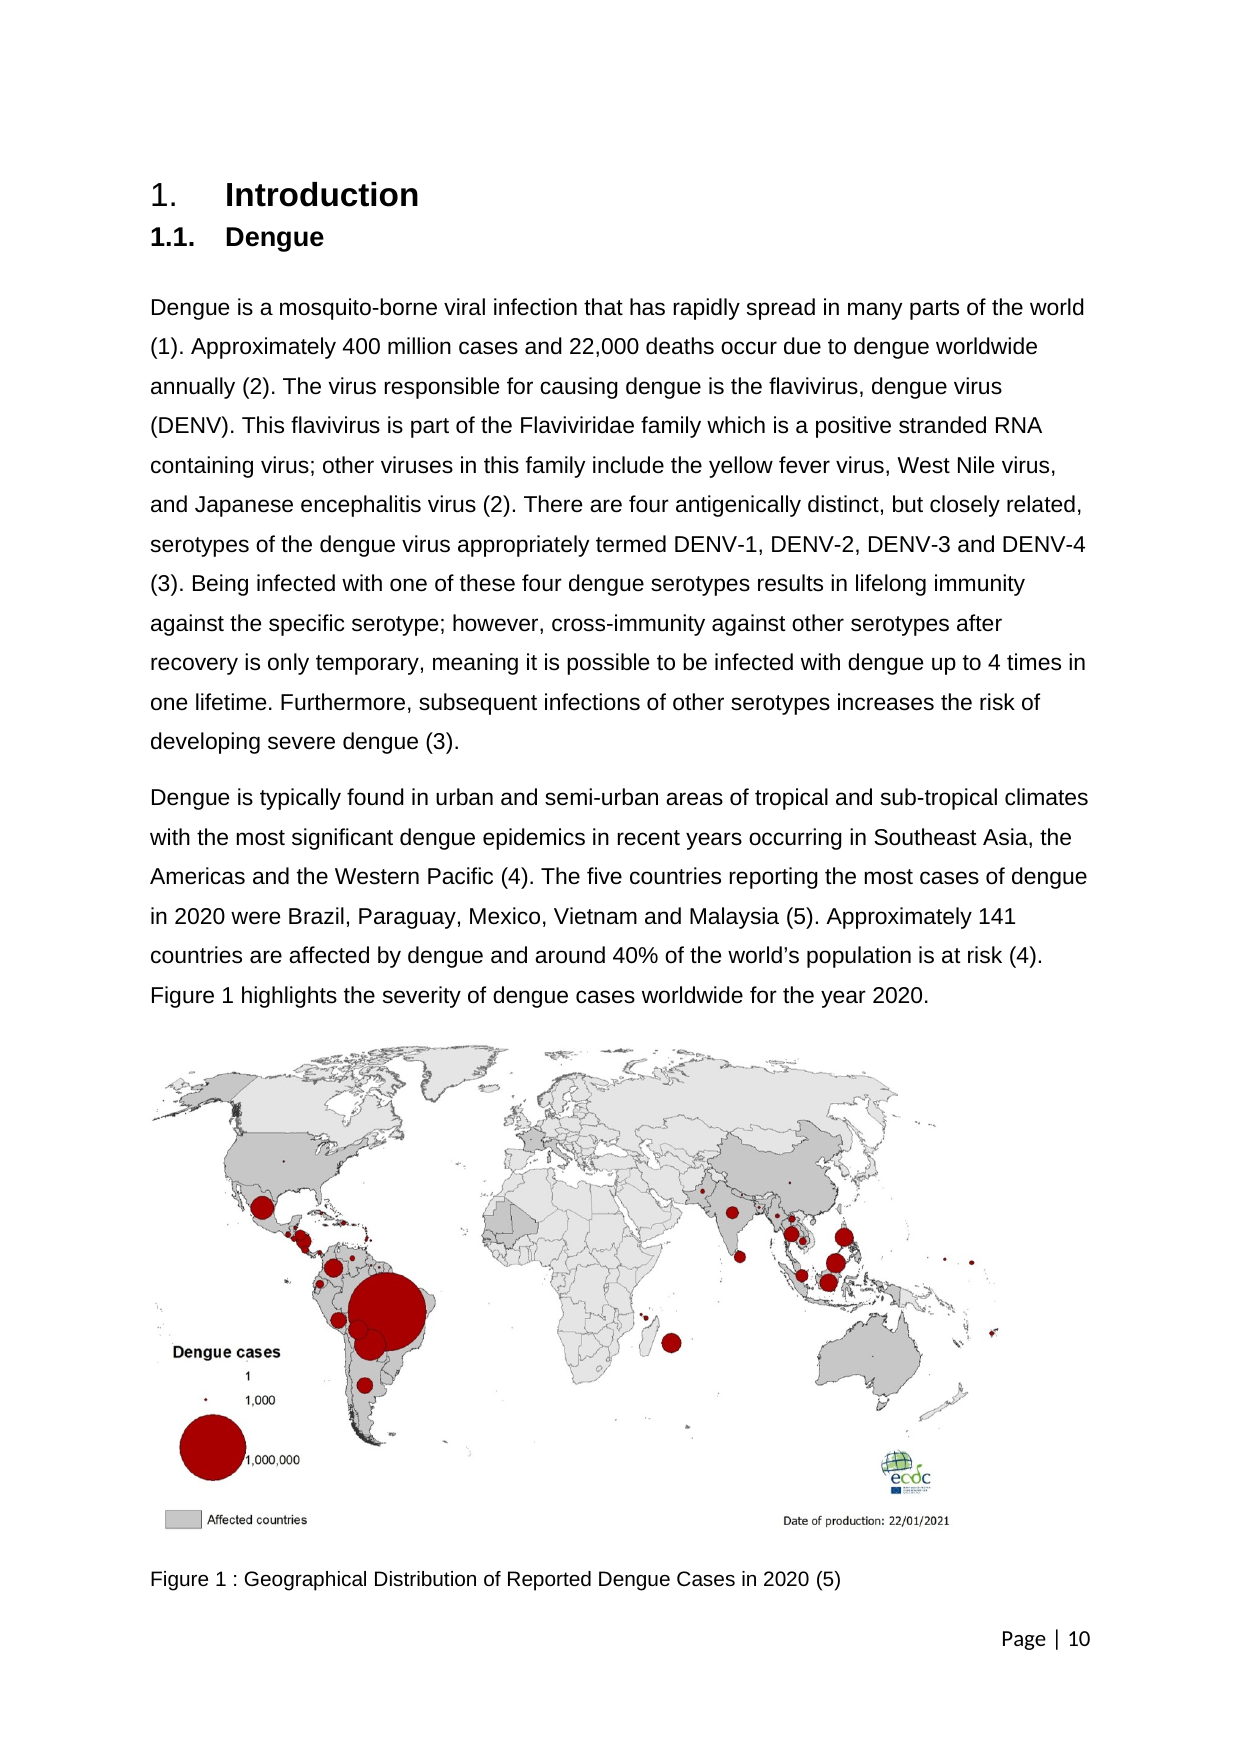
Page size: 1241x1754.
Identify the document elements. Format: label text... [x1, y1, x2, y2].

text Dengue is a mosquito-borne viral infection that has rapidly spread in many parts of the world (1). Approximately 400 million cases and 22,000 deaths occur due to dengue worldwide annually (2). The virus responsible for causing dengue is the flavivirus, dengue virus (DENV). This flavivirus is part of the Flaviviridae family which is a positive stranded RNA containing virus; other viruses in this family include the yellow fever virus, West Nile virus, and Japanese encephalitis virus (2). There are four antigenically distinct, but closely related, serotypes of the dengue virus appropriately termed DENV-1, DENV-2, DENV-3 and DENV-4 (3). Being infected with one of these four dengue serotypes results in lifelong immunity against the specific serotype; however, cross-immunity against other serotypes after recovery is only temporary, meaning it is possible to be infected with dengue up to 4 times in one lifetime. Furthermore, subsequent infections of other serotypes increases the risk of developing severe dengue (3). [150, 254, 1090, 754]
text Figure 1 : Geographical Distribution of Reported Dengue Cases in 2020 (5) [150, 1567, 1090, 1591]
subtitle 1.1. Dengue [150, 221, 1090, 252]
picture [150, 1037, 1091, 1537]
text Dengue is typically found in urban and semi-urban areas of tropical and sub-tropical climates with the most significant dengue epidemics in recent years occurring in Southeast Asia, the Americas and the Western Pacific (4). The five countries reporting the most cases of dengue in 2020 were Brazil, Paraguay, Mexico, Vietnam and Malaysia (5). Approximately 141 countries are affected by dengue and around 40% of the world’s population is at risk (4). Figure 1 highlights the severity of dengue cases worldwide for the year 2020. [150, 784, 1090, 1008]
subtitle 1. Introduction [150, 175, 1090, 213]
